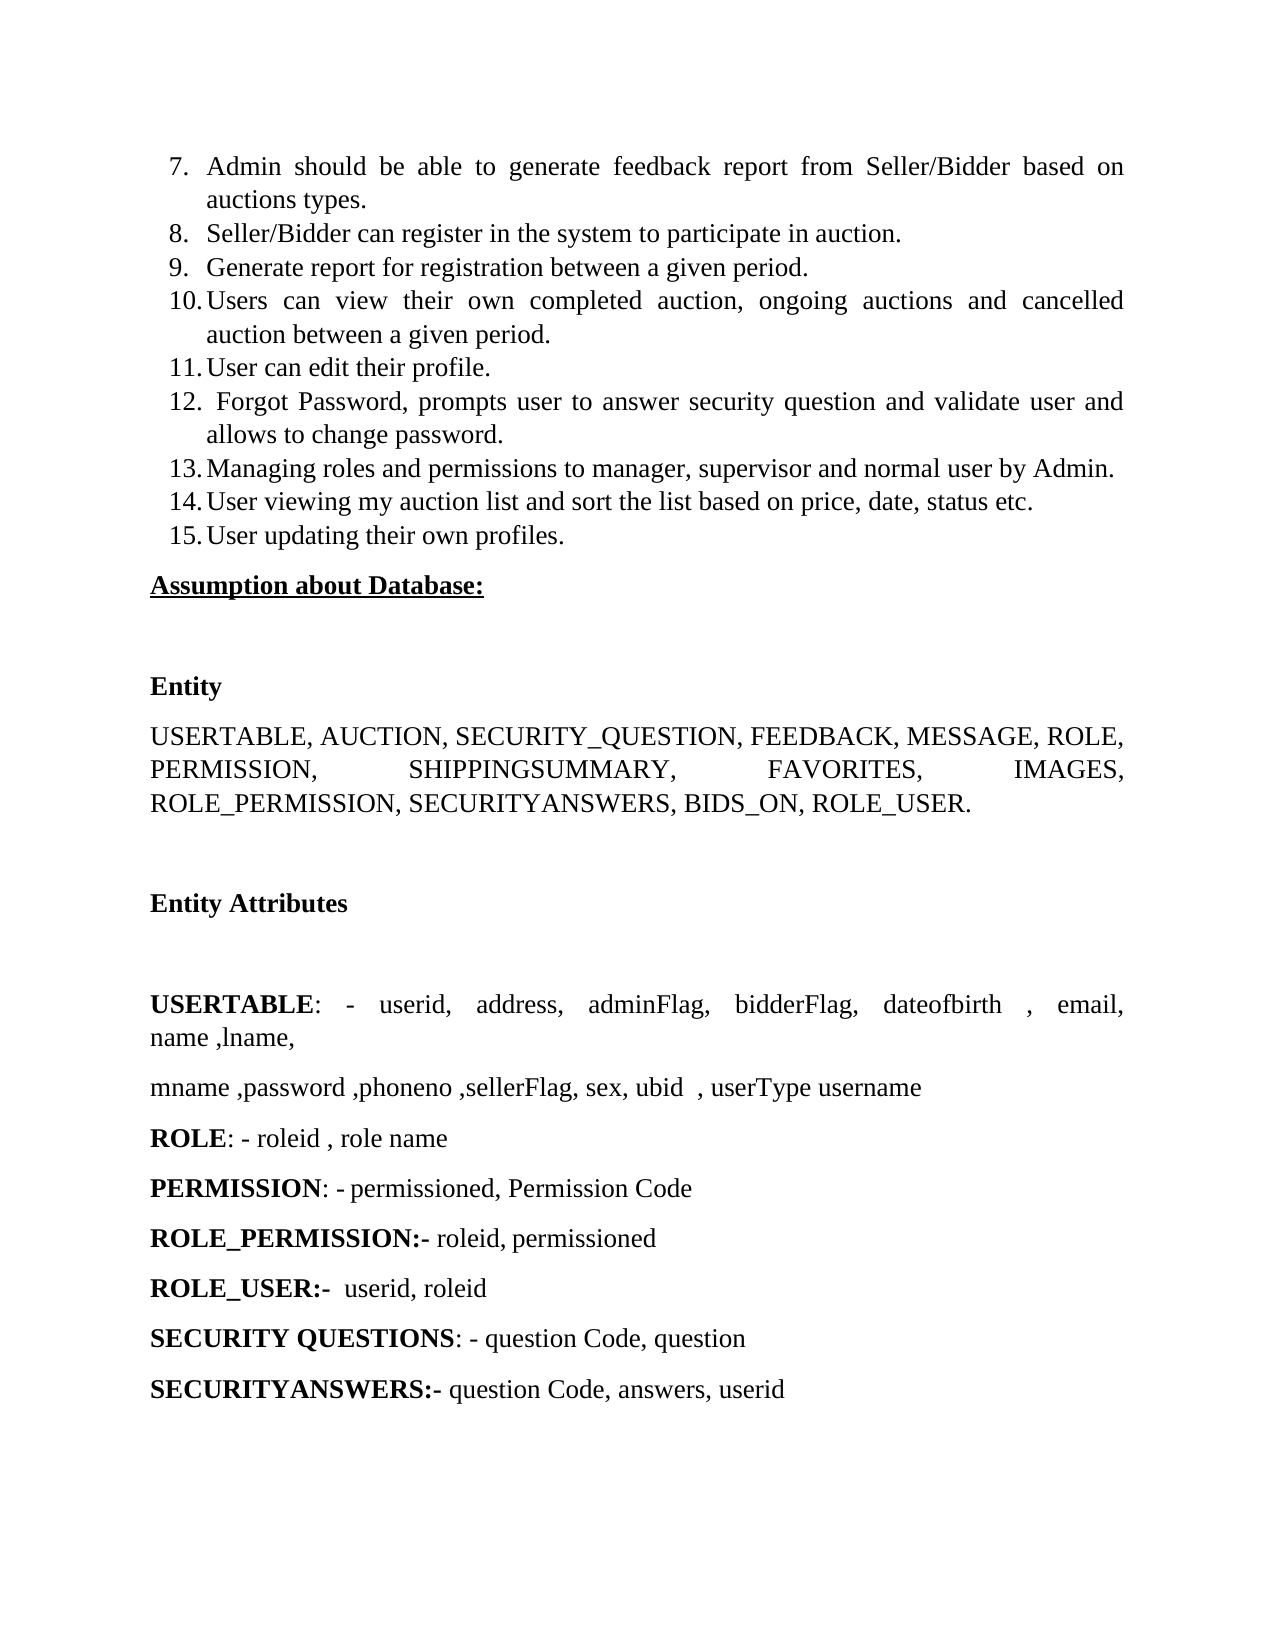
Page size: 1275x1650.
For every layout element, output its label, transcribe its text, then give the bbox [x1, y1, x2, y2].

text USERTABLE, AUCTION, SECURITY_QUESTION, FEEDBACK, MESSAGE, ROLE, PERMISSION, SHIPPINGSUMMARY, FAVORITES, IMAGES, ROLE_PERMISSION, SECURITYANSWERS, BIDS_ON, ROLE_USER. [150, 720, 1125, 818]
text Entity [150, 669, 1125, 701]
list Admin should be able to generate feedback report from Seller/Bidder based on auctions types. [169, 150, 1125, 215]
text SECURITY QUESTIONS: - question Code, question [150, 1322, 1125, 1354]
list User updating their own profiles. [169, 519, 1125, 550]
list Users can view their own completed auction, ongoing auctions and cancelled auction between a given period. [169, 284, 1125, 349]
text ROLE_USER:- userid, roleid [150, 1272, 1125, 1303]
text mname ,password ,phoneno ,sellerFlag, sex, ubid , userType username [150, 1071, 1125, 1103]
text ROLE: - roleid , role name [150, 1122, 1125, 1153]
list User viewing my auction list and sort the list based on price, date, status etc. [169, 485, 1125, 517]
list Generate report for registration between a given period. [169, 251, 1125, 282]
text SECURITYANSWERS:- question Code, answers, userid [150, 1373, 1125, 1404]
text ROLE_PERMISSION:- roleid, permissioned [150, 1222, 1125, 1253]
list Seller/Bidder can register in the system to participate in auction. [169, 217, 1125, 248]
text PERMISSION: - permissioned, Permission Code [150, 1172, 1125, 1203]
text USERTABLE: - userid, address, adminFlag, bidderFlag, dateofbirth , email, name ,lname, [150, 988, 1125, 1052]
text Assumption about Database: [150, 569, 1125, 600]
list Forgot Password, prompts user to answer security question and validate user and allows to change password. [169, 385, 1125, 449]
list Managing roles and permissions to manager, supervisor and normal user by Admin. [169, 452, 1125, 483]
text Entity Attributes [150, 887, 1125, 918]
list User can edit their profile. [169, 351, 1125, 382]
